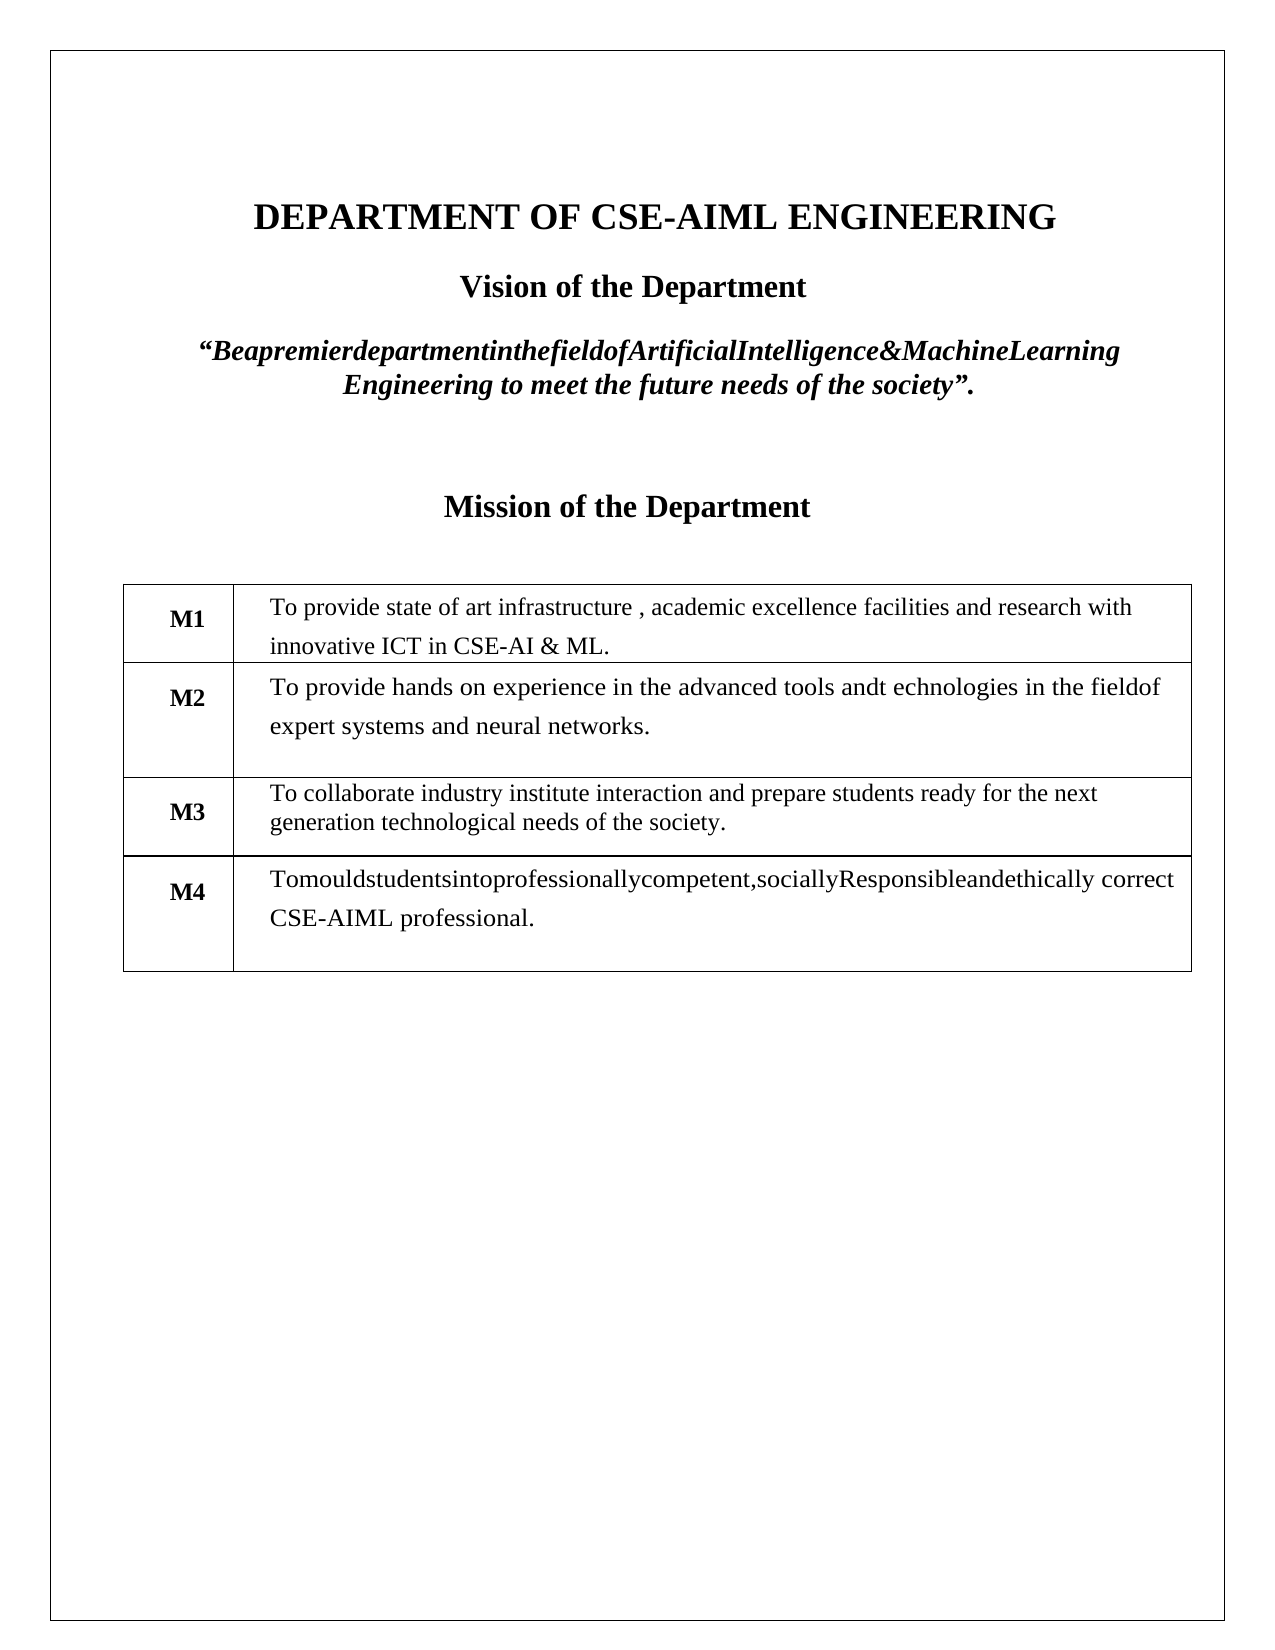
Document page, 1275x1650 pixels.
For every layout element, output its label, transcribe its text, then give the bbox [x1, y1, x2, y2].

text “BeapremierdepartmentinthefieldofArtificialIntelligence&MachineLearning Engineering to meet the future needs of the society”. [156, 333, 1163, 401]
table_cell To collaborate industry institute interaction and prepare students ready for the next generation technological needs of the society. [234, 778, 1191, 855]
table_cell Tomouldstudentsintoprofessionallycompetent,sociallyResponsibleandethically correct CSE-AIML professional. [234, 857, 1191, 971]
table_cell M2 [124, 663, 233, 776]
table_cell To provide hands on experience in the advanced tools andt echnologies in the fieldof expert systems and neural networks. [234, 663, 1191, 776]
table_header M1 [124, 585, 233, 662]
text DEPARTMENT OF CSE-AIML ENGINEERING [147, 195, 1163, 238]
text Mission of the Department [443, 488, 1200, 525]
table_header To provide state of art infrastructure , academic excellence facilities and research with innovative ICT in CSE-AI & ML. [234, 585, 1191, 662]
table_cell M3 [124, 778, 233, 855]
text Vision of the Department [459, 267, 1200, 304]
table_cell M4 [124, 857, 233, 971]
